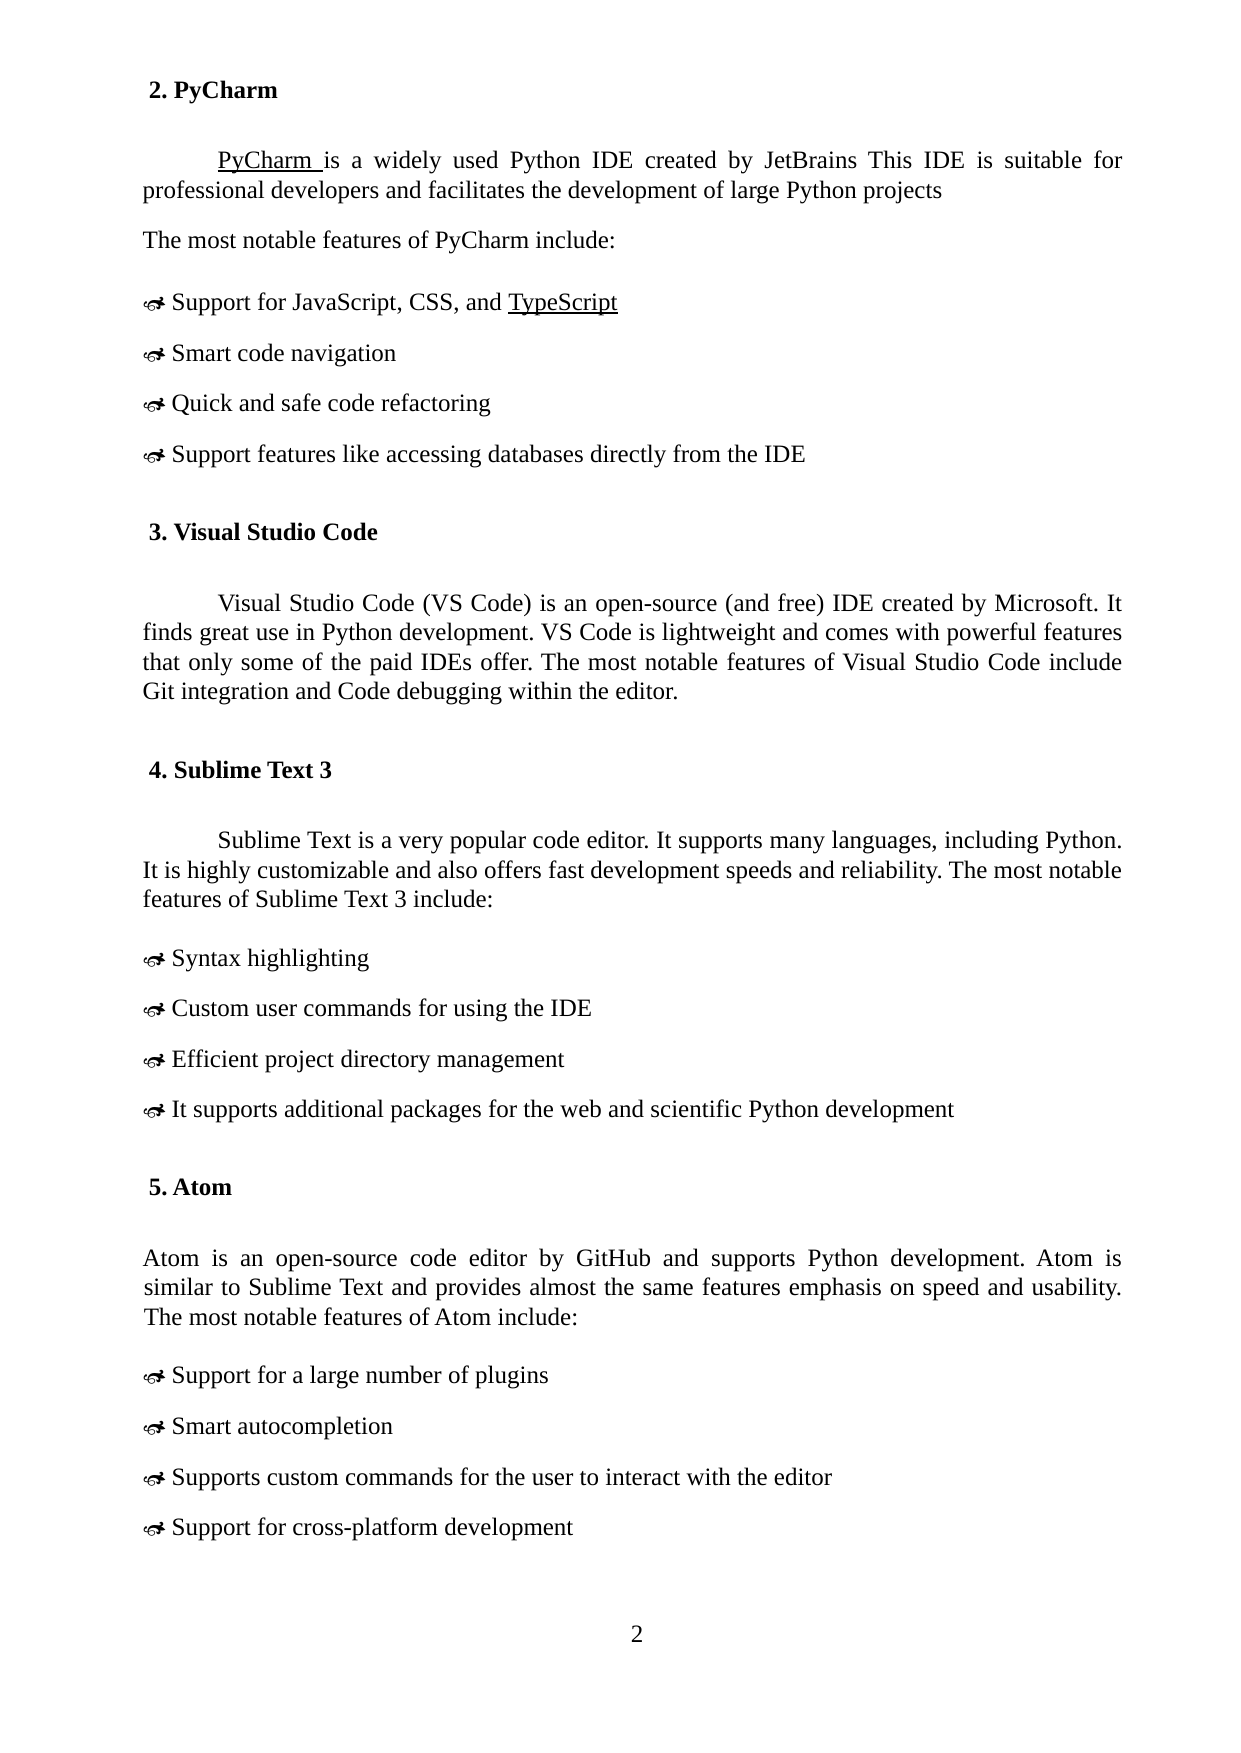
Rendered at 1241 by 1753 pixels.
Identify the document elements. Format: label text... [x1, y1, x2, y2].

text  Supports custom commands for the user to interact with the editor [142, 1462, 1123, 1490]
text  Smart code navigation [142, 338, 1123, 367]
text  Support for cross-platform development [142, 1512, 1123, 1541]
text Atom is an open-source code editor by GitHub and supports Python development. Atom is similar to Sublime Text and provides almost the same features emphasis on speed and usability. The most notable features of Atom include: [142, 1243, 1123, 1331]
subtitle 2. PyCharm [149, 75, 1123, 103]
subtitle 4. Sublime Text 3 [149, 755, 1123, 783]
text  Smart autocompletion [142, 1411, 1123, 1440]
text The most notable features of PyCharm include: [142, 225, 1123, 254]
text  Support features like accessing databases directly from the IDE [142, 439, 1123, 468]
text Visual Studio Code (VS Code) is an open-source (and free) IDE created by Microsoft. It finds great use in Python development. VS Code is lightweight and comes with powerful features that only some of the paid IDEs offer. The most notable features of Visual Studio Code include Git integration and Code debugging within the editor. [142, 588, 1123, 705]
text  Quick and safe code refactoring [142, 388, 1123, 417]
text  Syntax highlighting [142, 943, 1123, 971]
subtitle 5. Atom [149, 1172, 1123, 1201]
text  Support for a large number of plugins [142, 1360, 1123, 1389]
text PyCharm is a widely used Python IDE created by JetBrains This IDE is suitable for professional developers and facilitates the development of large Python projects [142, 145, 1123, 203]
text  It supports additional packages for the web and scientific Python development [142, 1094, 1123, 1123]
text  Custom user commands for using the IDE [142, 993, 1123, 1022]
text  Efficient project directory management [142, 1044, 1123, 1073]
subtitle 3. Visual Studio Code [149, 517, 1123, 546]
text  Support for JavaScript, CSS, and TypeScript [142, 287, 1123, 316]
text Sublime Text is a very popular code editor. It supports many languages, including Python. It is highly customizable and also offers fast development speeds and reliability. The most notable features of Sublime Text 3 include: [142, 825, 1123, 913]
